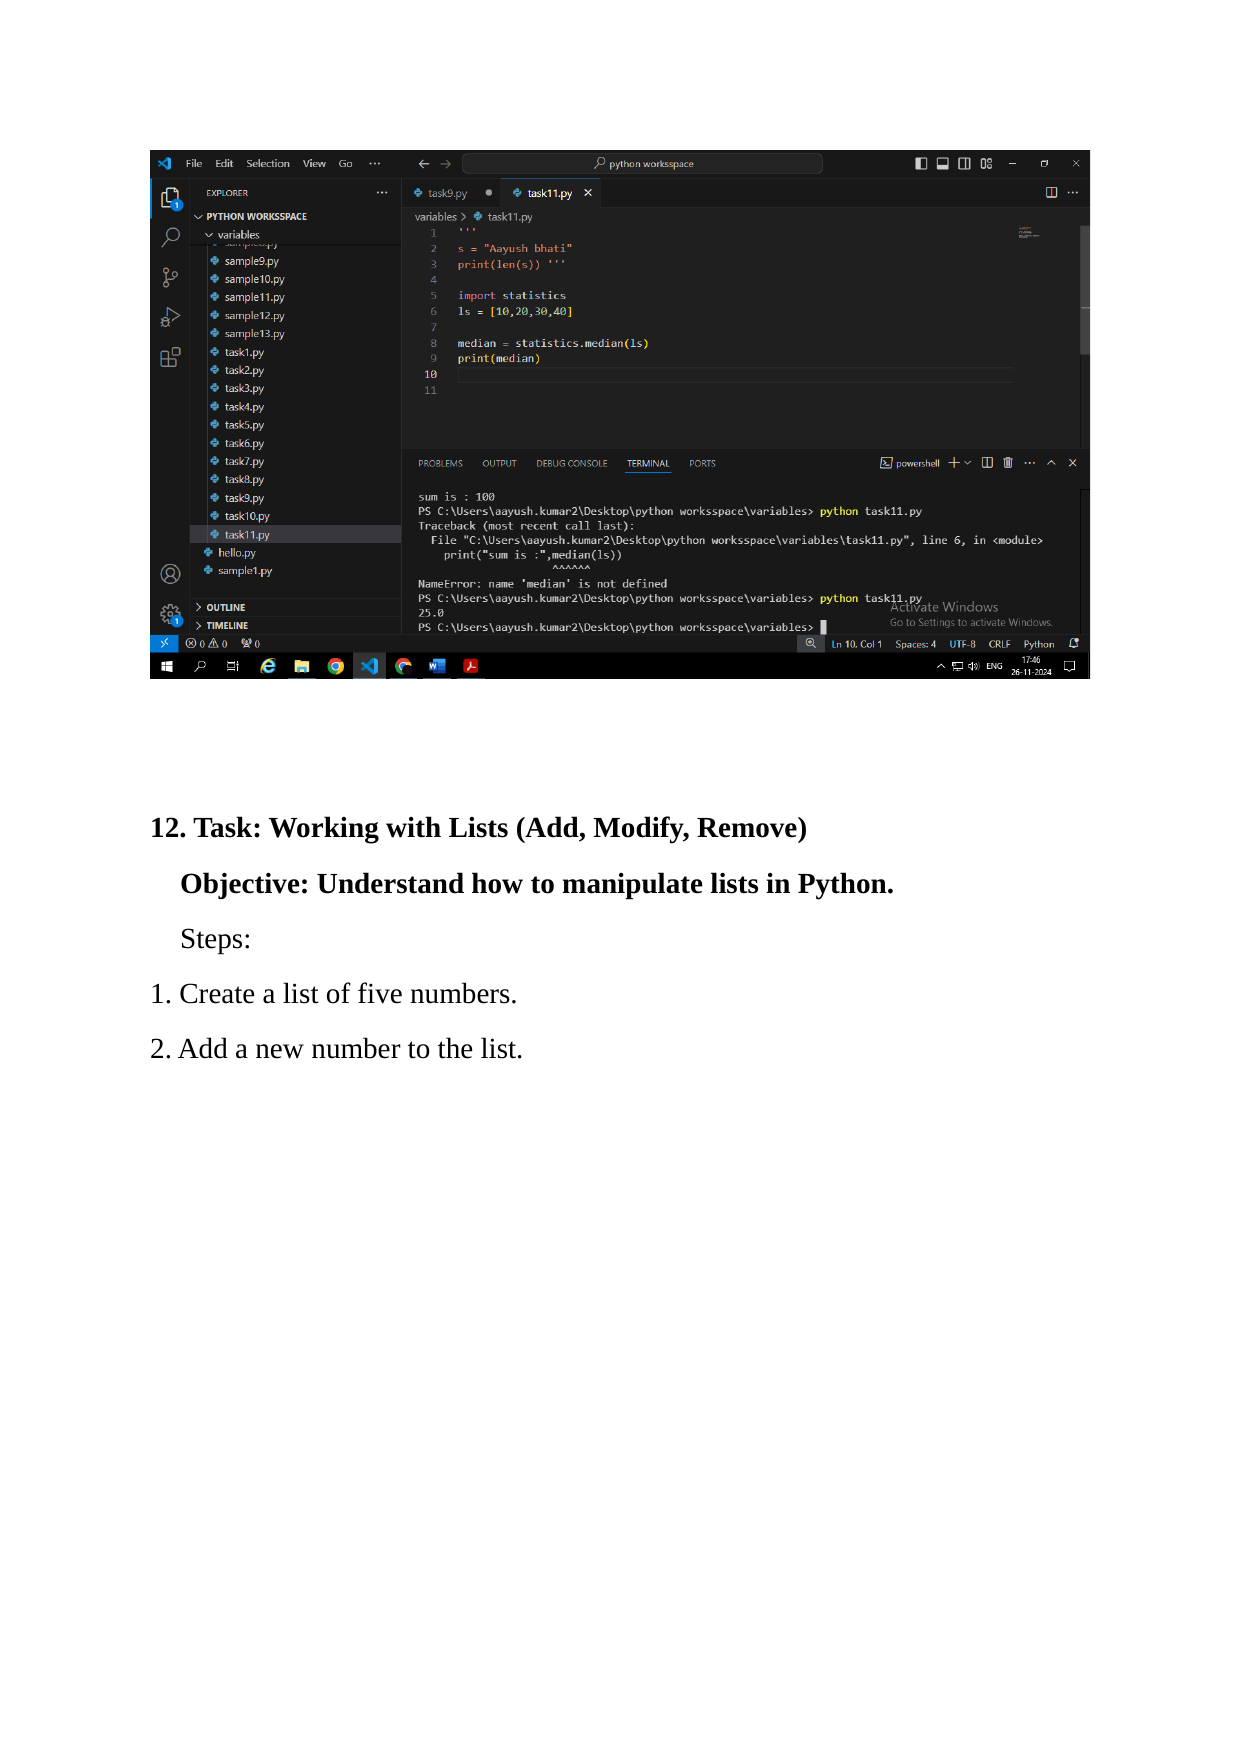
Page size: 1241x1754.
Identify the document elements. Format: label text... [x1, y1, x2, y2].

text  Steps: [150, 921, 1090, 954]
text  Objective: Understand how to manipulate lists in Python. [150, 866, 1090, 899]
text 2. Add a new number to the list. [150, 1031, 1090, 1065]
text 12. Task: Working with Lists (Add, Modify, Remove) [150, 811, 1090, 844]
picture [150, 150, 1091, 679]
text 1. Create a list of five numbers. [150, 976, 1090, 1010]
